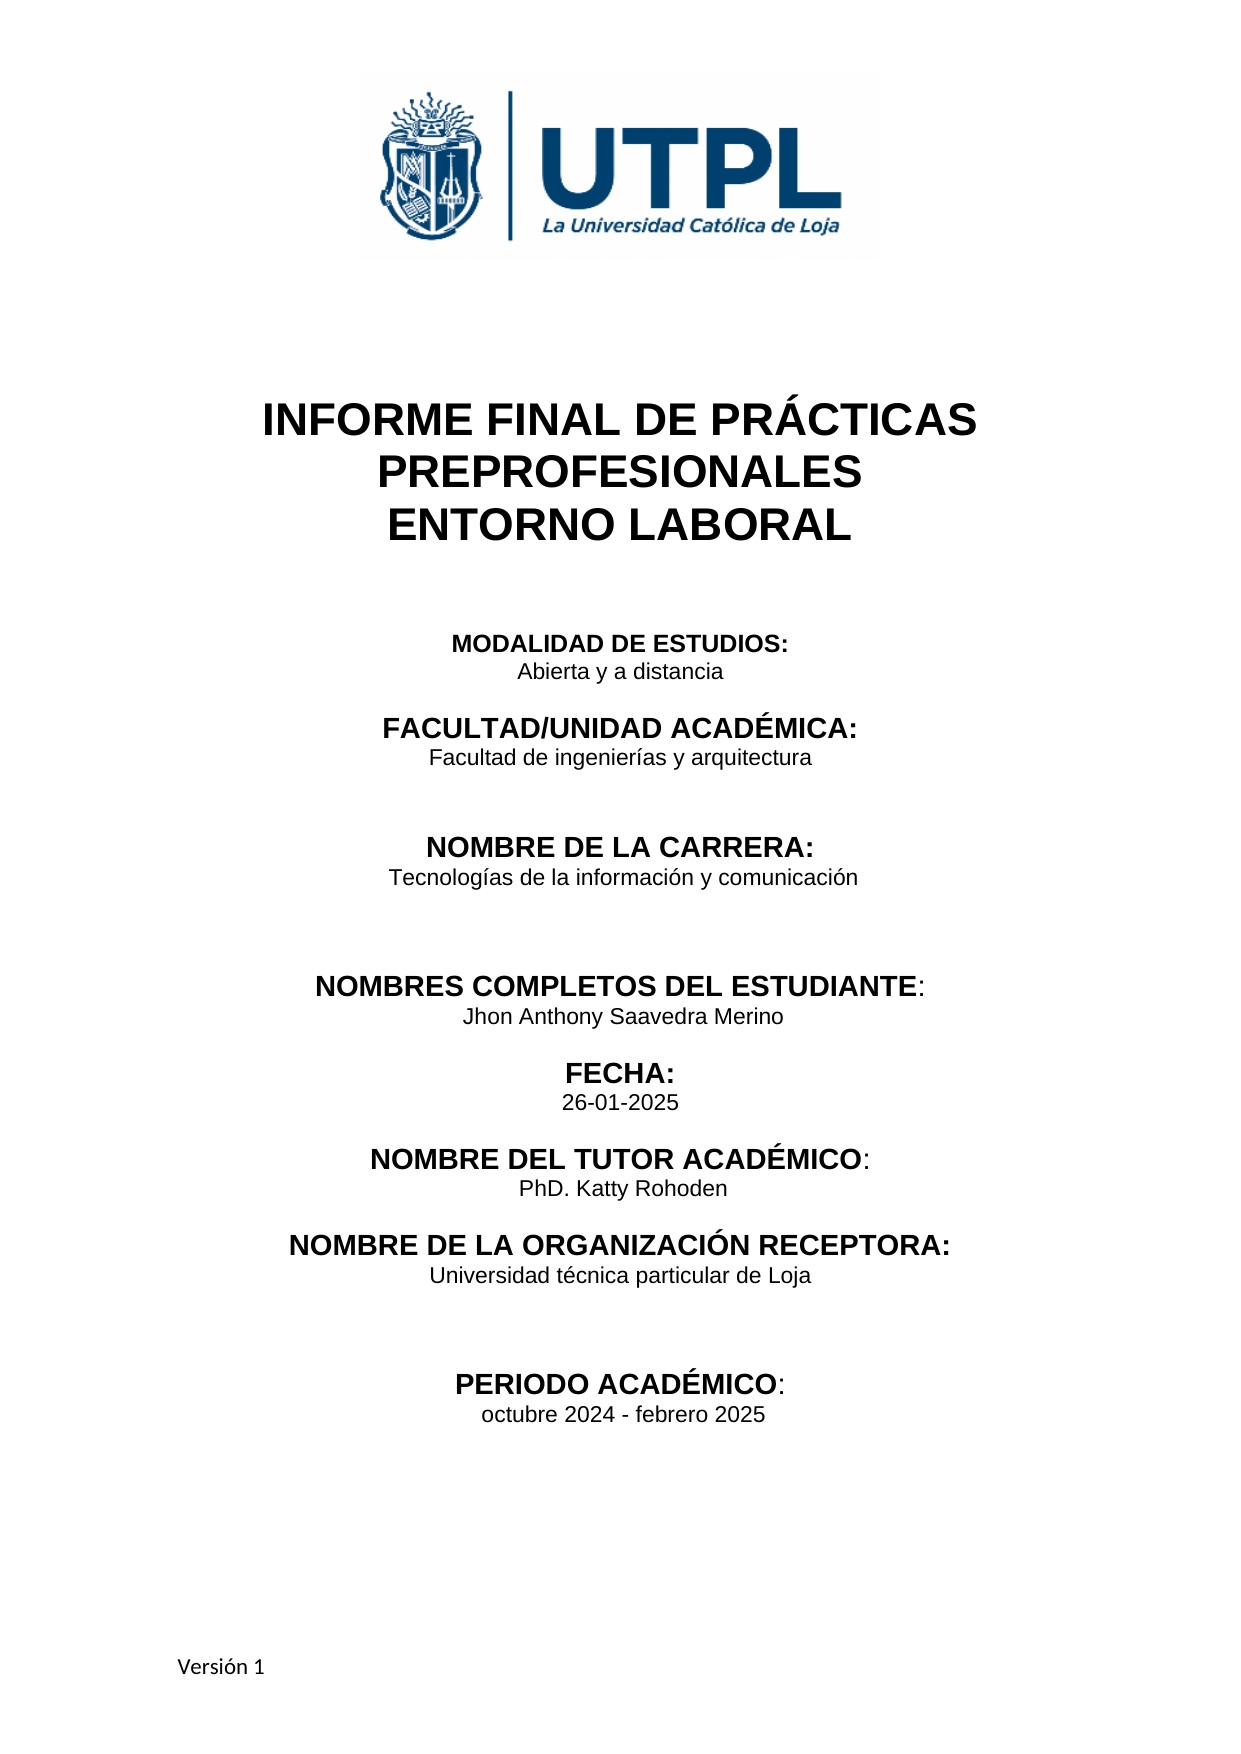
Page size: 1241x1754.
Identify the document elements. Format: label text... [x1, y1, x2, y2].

text NOMBRE DEL TUTOR ACADÉMICO: [177, 1142, 1063, 1175]
text INFORME FINAL DE PRÁCTICAS PREPROFESIONALES [177, 392, 1063, 497]
text Universidad técnica particular de Loja [177, 1262, 1063, 1288]
text NOMBRE DE LA CARRERA: [177, 830, 1063, 864]
text FACULTAD/UNIDAD ACADÉMICA: [177, 711, 1063, 744]
picture [357, 73, 883, 261]
text PhD. Katty Rohoden [177, 1175, 1063, 1202]
text Tecnologías de la información y comunicación [177, 864, 1063, 890]
text NOMBRES COMPLETOS DEL ESTUDIANTE: [177, 969, 1063, 1003]
text PERIODO ACADÉMICO: [177, 1367, 1063, 1401]
text Facultad de ingenierías y arquitectura [177, 744, 1063, 771]
text octubre 2024 - febrero 2025 [177, 1401, 1063, 1427]
text 26-01-2025 [177, 1089, 1063, 1116]
text MODALIDAD DE ESTUDIOS: [177, 629, 1063, 658]
text FECHA: [177, 1056, 1063, 1089]
text NOMBRE DE LA ORGANIZACIÓN RECEPTORA: [177, 1228, 1063, 1262]
text ENTORNO LABORAL [177, 497, 1063, 550]
text Jhon Anthony Saavedra Merino [177, 1003, 1063, 1029]
text Abierta y a distancia [177, 658, 1063, 684]
